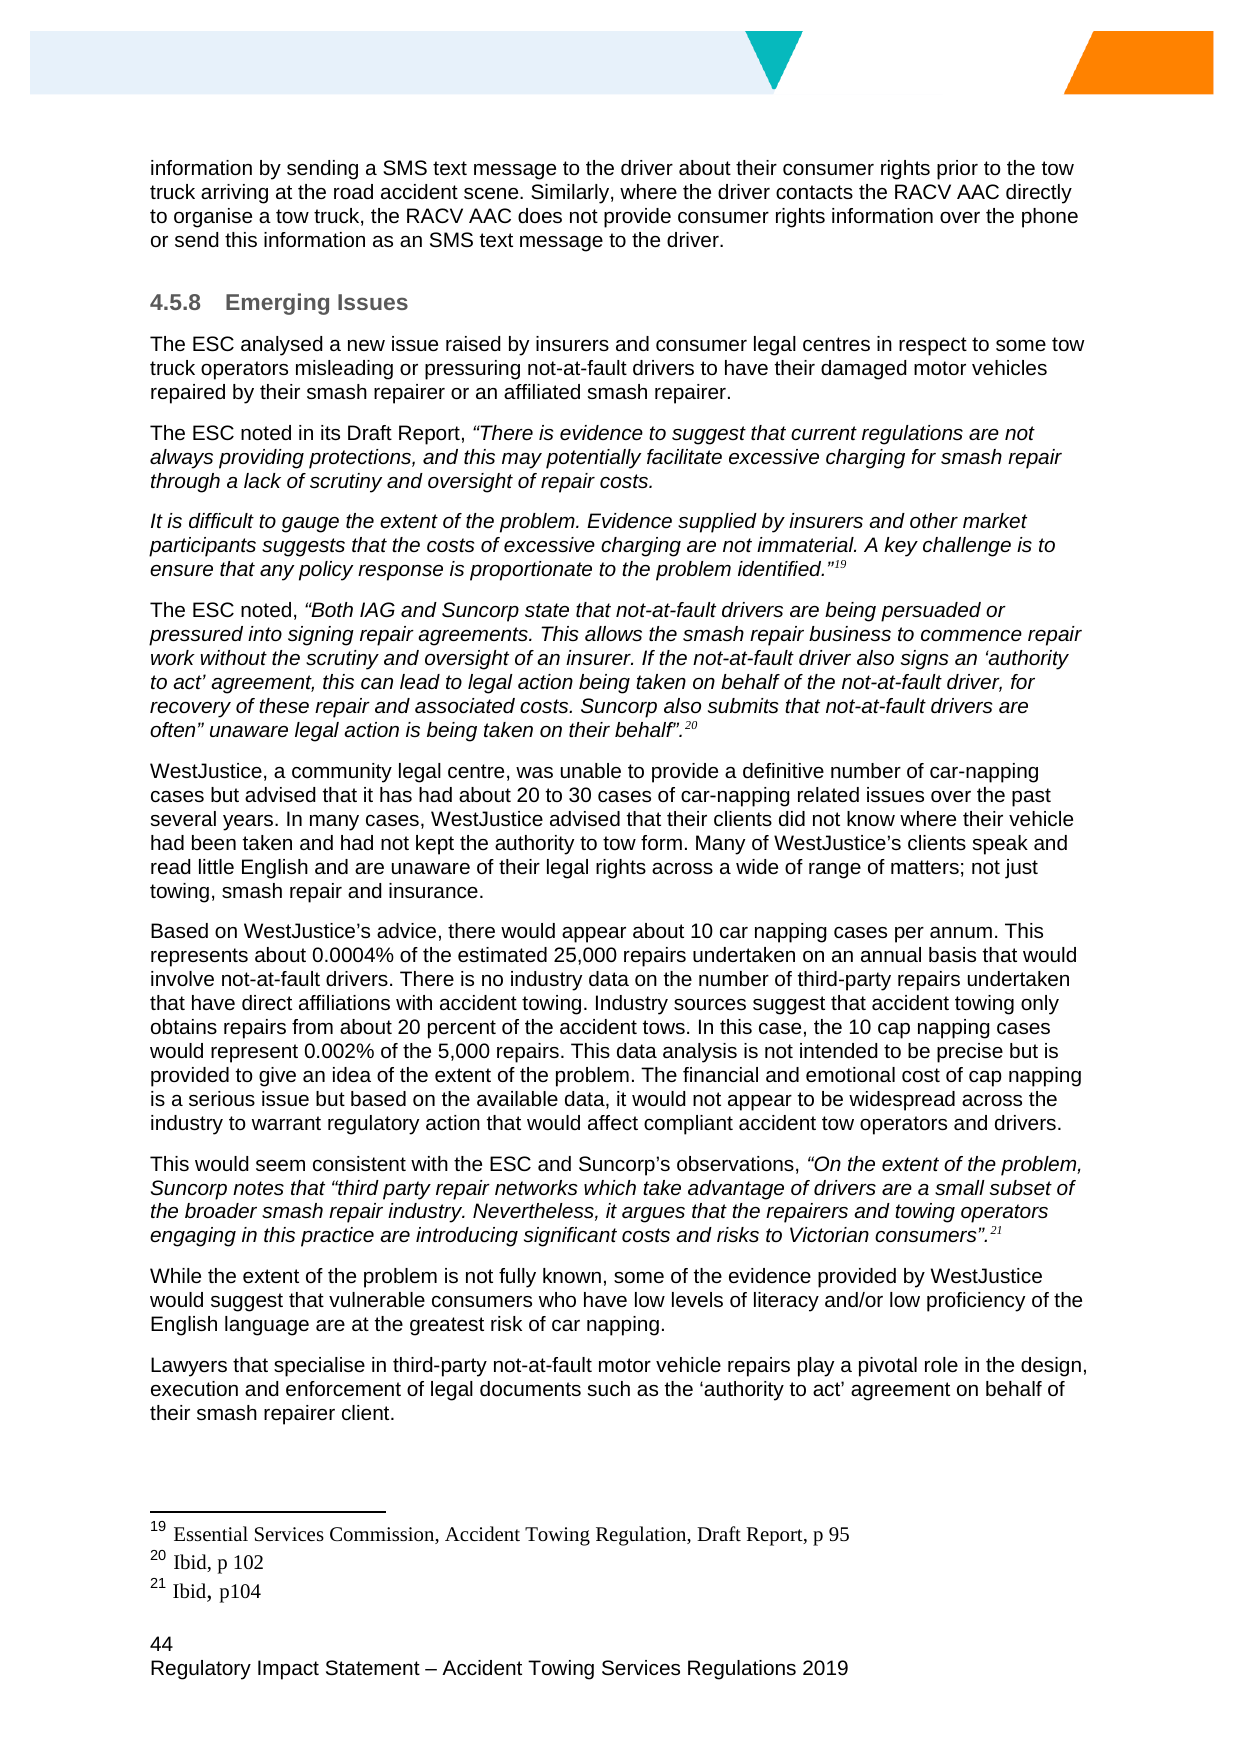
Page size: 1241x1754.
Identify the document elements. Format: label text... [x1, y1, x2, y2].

picture [0, 1, 1241, 129]
text The ESC analysed a new issue raised by insurers and consumer legal centres in respect to some tow truck operators misleading or pressuring not-at-fault drivers to have their damaged motor vehicles repaired by their smash repairer or an affiliated smash repairer. [150, 332, 1090, 404]
text Lawyers that specialise in third-party not-at-fault motor vehicle repairs play a pivotal role in the design, execution and enforcement of legal documents such as the ‘authority to act’ agreement on behalf of their smash repairer client. [150, 1353, 1090, 1424]
text WestJustice, a community legal centre, was unable to provide a definitive number of car-napping cases but advised that it has had about 20 to 30 cases of car-napping related issues over the past several years. In many cases, WestJustice advised that their clients did not know where their vehicle had been taken and had not kept the authority to tow form. Many of WestJustice’s clients speak and read little English and are unaware of their legal rights across a wide of range of matters; not just towing, smash repair and insurance. [150, 759, 1090, 902]
text Based on WestJustice’s advice, there would appear about 10 car napping cases per annum. This represents about 0.0004% of the estimated 25,000 repairs undertaken on an annual basis that would involve not-at-fault drivers. There is no industry data on the number of third-party repairs undertaken that have direct affiliations with accident towing. Industry sources suggest that accident towing only obtains repairs from about 20 percent of the accident tows. In this case, the 10 cap napping cases would represent 0.002% of the 5,000 repairs. This data analysis is not intended to be precise but is provided to give an idea of the extent of the problem. The financial and emotional cost of cap napping is a serious issue but based on the available data, it would not appear to be widespread across the industry to warrant regulatory action that would affect compliant accident tow operators and drivers. [150, 919, 1090, 1135]
text It is difficult to gauge the extent of the problem. Evidence supplied by insurers and other market participants suggests that the costs of excessive charging are not immaterial. A key challenge is to ensure that any policy response is proportionate to the problem identified.” [150, 509, 1090, 581]
text While the extent of the problem is not fully known, some of the evidence provided by WestJustice would suggest that vulnerable consumers who have low levels of literacy and/or low proficiency of the English language are at the greatest risk of car napping. [150, 1264, 1090, 1336]
text The ESC noted in its Draft Report, “There is evidence to suggest that current regulations are not always providing protections, and this may potentially facilitate excessive charging for smash repair through a lack of scrutiny and oversight of repair costs. [150, 421, 1090, 493]
text This would seem consistent with the ESC and Suncorp’s observations, “On the extent of the problem, Suncorp notes that “third party repair networks which take advantage of drivers are a small subset of the broader smash repair industry. Nevertheless, it argues that the repairers and towing operators engaging in this practice are introducing significant costs and risks to Victorian consumers”. [150, 1151, 1090, 1247]
subtitle Emerging Issues [150, 289, 1090, 316]
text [150, 156, 1090, 252]
text The ESC noted, “Both IAG and Suncorp state that not-at-fault drivers are being persuaded or pressured into signing repair agreements. This allows the smash repair business to commence repair work without the scrutiny and oversight of an insurer. If the not-at-fault driver also signs an ‘authority to act’ agreement, this can lead to legal action being taken on behalf of the not-at-fault driver, for recovery of these repair and associated costs. Suncorp also submits that not-at-fault drivers are often” unaware legal action is being taken on their behalf”. [150, 598, 1090, 742]
